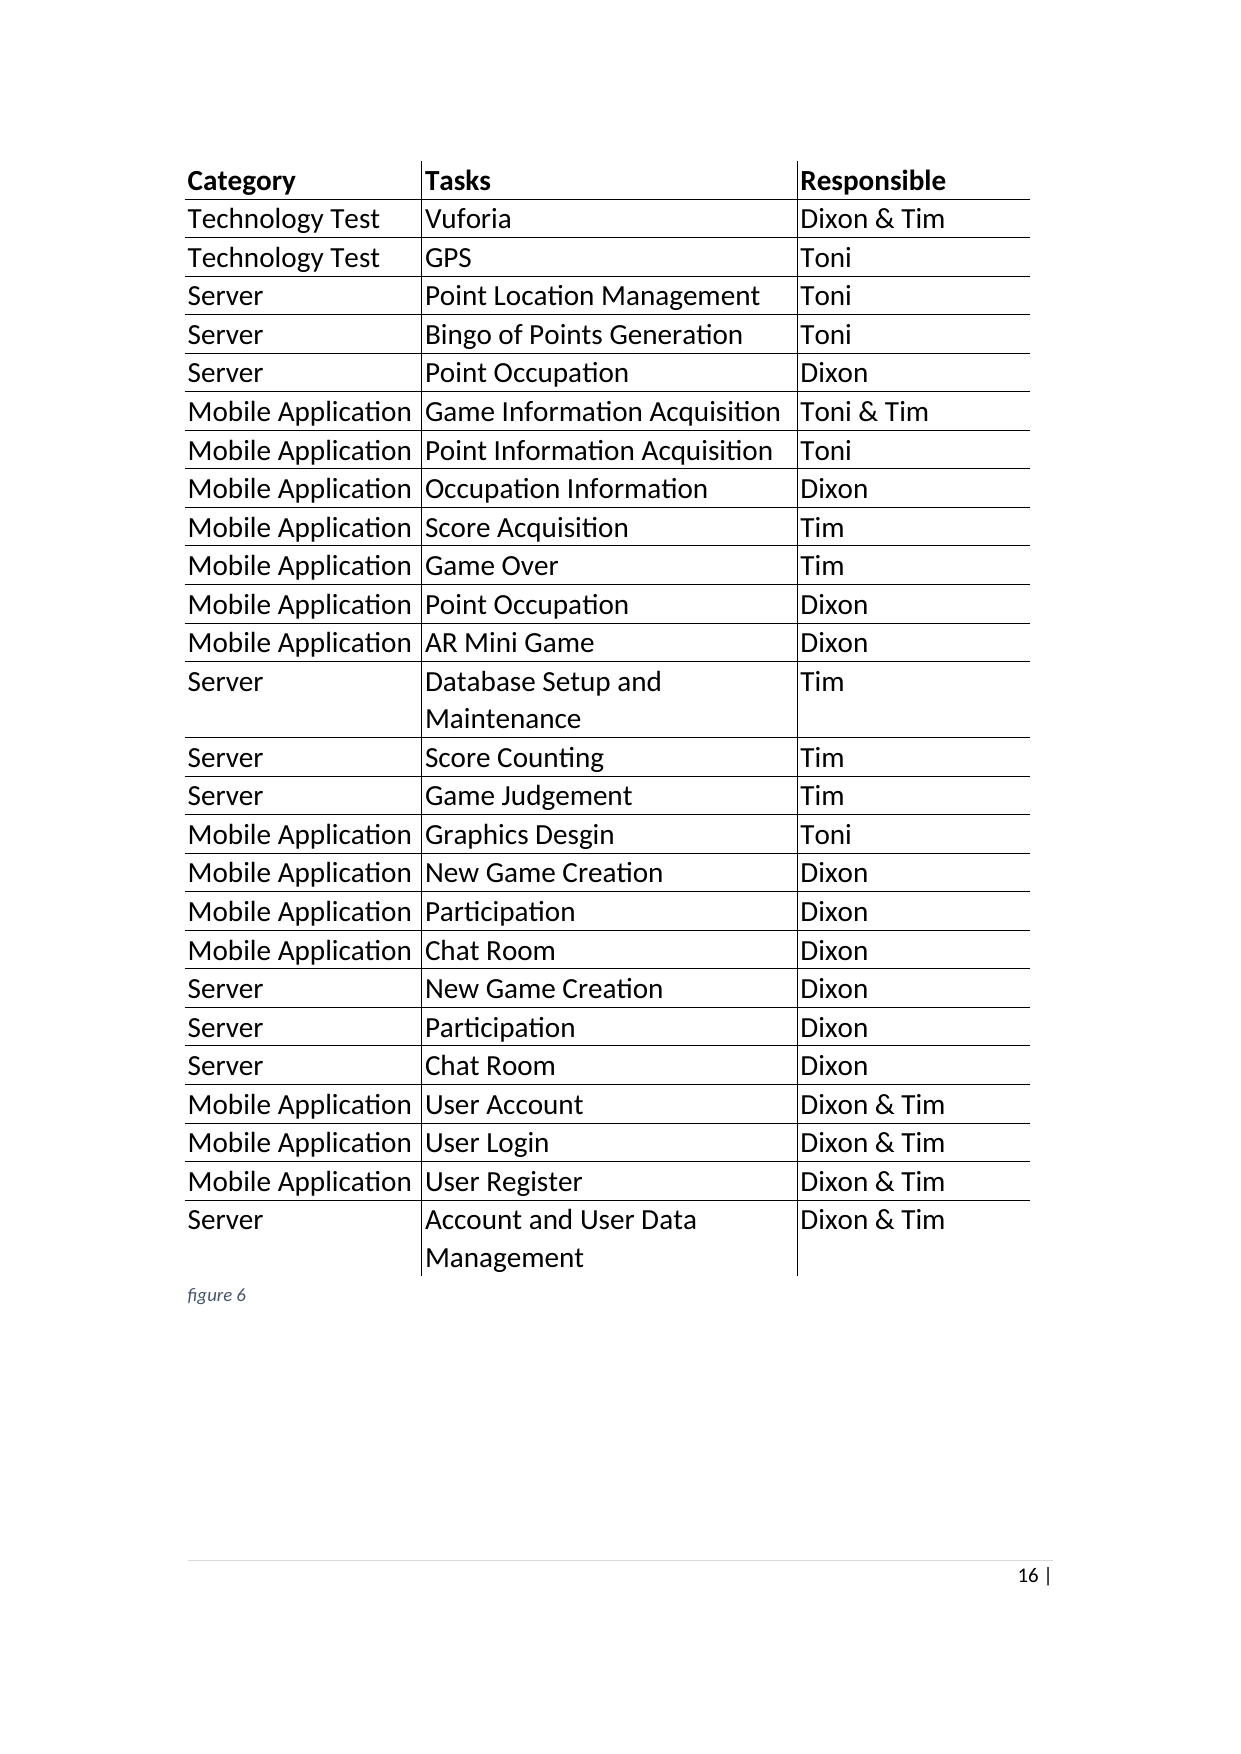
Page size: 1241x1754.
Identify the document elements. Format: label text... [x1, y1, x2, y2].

table_cell Mobile Application [185, 469, 421, 507]
table_cell Mobile Application [185, 892, 421, 930]
table_cell Point Occupation [422, 585, 797, 622]
text figure 6 [187, 1276, 1053, 1313]
table_cell Mobile Application [185, 854, 421, 891]
table_cell Chat Room [422, 931, 797, 968]
table_cell Dixon & Tim [798, 200, 1030, 237]
table_cell Game Information Acquisition [422, 392, 797, 430]
table_cell Server [185, 1201, 421, 1276]
table_cell Mobile Application [185, 508, 421, 545]
table_cell Game Over [422, 546, 797, 584]
table_cell Toni [798, 815, 1030, 853]
table_cell Tim [798, 546, 1030, 584]
table_cell Mobile Application [185, 585, 421, 622]
table_cell User Account [422, 1085, 797, 1122]
table_cell Graphics Desgin [422, 815, 797, 853]
table_cell Dixon [798, 1008, 1030, 1045]
table_cell Tim [798, 738, 1030, 776]
table_cell Mobile Application [185, 546, 421, 584]
table_cell Server [185, 1008, 421, 1045]
table_cell Chat Room [422, 1046, 797, 1084]
table_cell Dixon [798, 892, 1030, 930]
table_cell Toni [798, 315, 1030, 353]
table_cell Dixon & Tim [798, 1124, 1030, 1161]
table_cell Mobile Application [185, 624, 421, 661]
table_cell Occupation Information [422, 469, 797, 507]
table_cell Dixon & Tim [798, 1162, 1030, 1199]
table_cell Dixon [798, 624, 1030, 661]
table_cell Vuforia [422, 200, 797, 237]
table_cell Server [185, 738, 421, 776]
table_cell Server [185, 777, 421, 814]
table_cell Server [185, 277, 421, 314]
table_cell Toni [798, 431, 1030, 468]
table_cell Dixon & Tim [798, 1201, 1030, 1276]
table_header Category [185, 161, 421, 198]
table_cell Database Setup and Maintenance [422, 662, 797, 737]
table_cell Mobile Application [185, 392, 421, 430]
table_cell Server [185, 1046, 421, 1084]
table_cell Dixon [798, 969, 1030, 1007]
table_cell Mobile Application [185, 1085, 421, 1122]
table_cell New Game Creation [422, 854, 797, 891]
table_cell Server [185, 969, 421, 1007]
table_cell Server [185, 662, 421, 737]
table_cell Mobile Application [185, 815, 421, 853]
table_cell Toni & Tim [798, 392, 1030, 430]
table_cell Participation [422, 1008, 797, 1045]
table_cell Score Counting [422, 738, 797, 776]
table_cell Toni [798, 277, 1030, 314]
table_cell New Game Creation [422, 969, 797, 1007]
table_cell Technology Test [185, 238, 421, 276]
table_cell Mobile Application [185, 1124, 421, 1161]
table_cell Mobile Application [185, 431, 421, 468]
table_cell Bingo of Points Generation [422, 315, 797, 353]
table_cell Score Acquisition [422, 508, 797, 545]
table_cell Dixon [798, 354, 1030, 391]
table_cell Dixon [798, 931, 1030, 968]
table_cell User Login [422, 1124, 797, 1161]
table_cell Game Judgement [422, 777, 797, 814]
table_cell Server [185, 354, 421, 391]
table_cell Tim [798, 508, 1030, 545]
table_cell Toni [798, 238, 1030, 276]
table_cell Dixon [798, 585, 1030, 622]
table_header Tasks [422, 161, 797, 198]
table_cell Mobile Application [185, 1162, 421, 1199]
table_cell Tim [798, 777, 1030, 814]
table_cell User Register [422, 1162, 797, 1199]
table_cell Point Occupation [422, 354, 797, 391]
table_cell Mobile Application [185, 931, 421, 968]
table_cell Point Information Acquisition [422, 431, 797, 468]
table_cell Dixon [798, 1046, 1030, 1084]
table_cell Account and User Data Management [422, 1201, 797, 1276]
table_cell AR Mini Game [422, 624, 797, 661]
table_header Responsible [798, 161, 1030, 198]
table_cell Dixon [798, 469, 1030, 507]
table_cell Point Location Management [422, 277, 797, 314]
table_cell Technology Test [185, 200, 421, 237]
table_cell Participation [422, 892, 797, 930]
table_cell Dixon & Tim [798, 1085, 1030, 1122]
table_cell GPS [422, 238, 797, 276]
table_cell Dixon [798, 854, 1030, 891]
table_cell Tim [798, 662, 1030, 737]
table_cell Server [185, 315, 421, 353]
